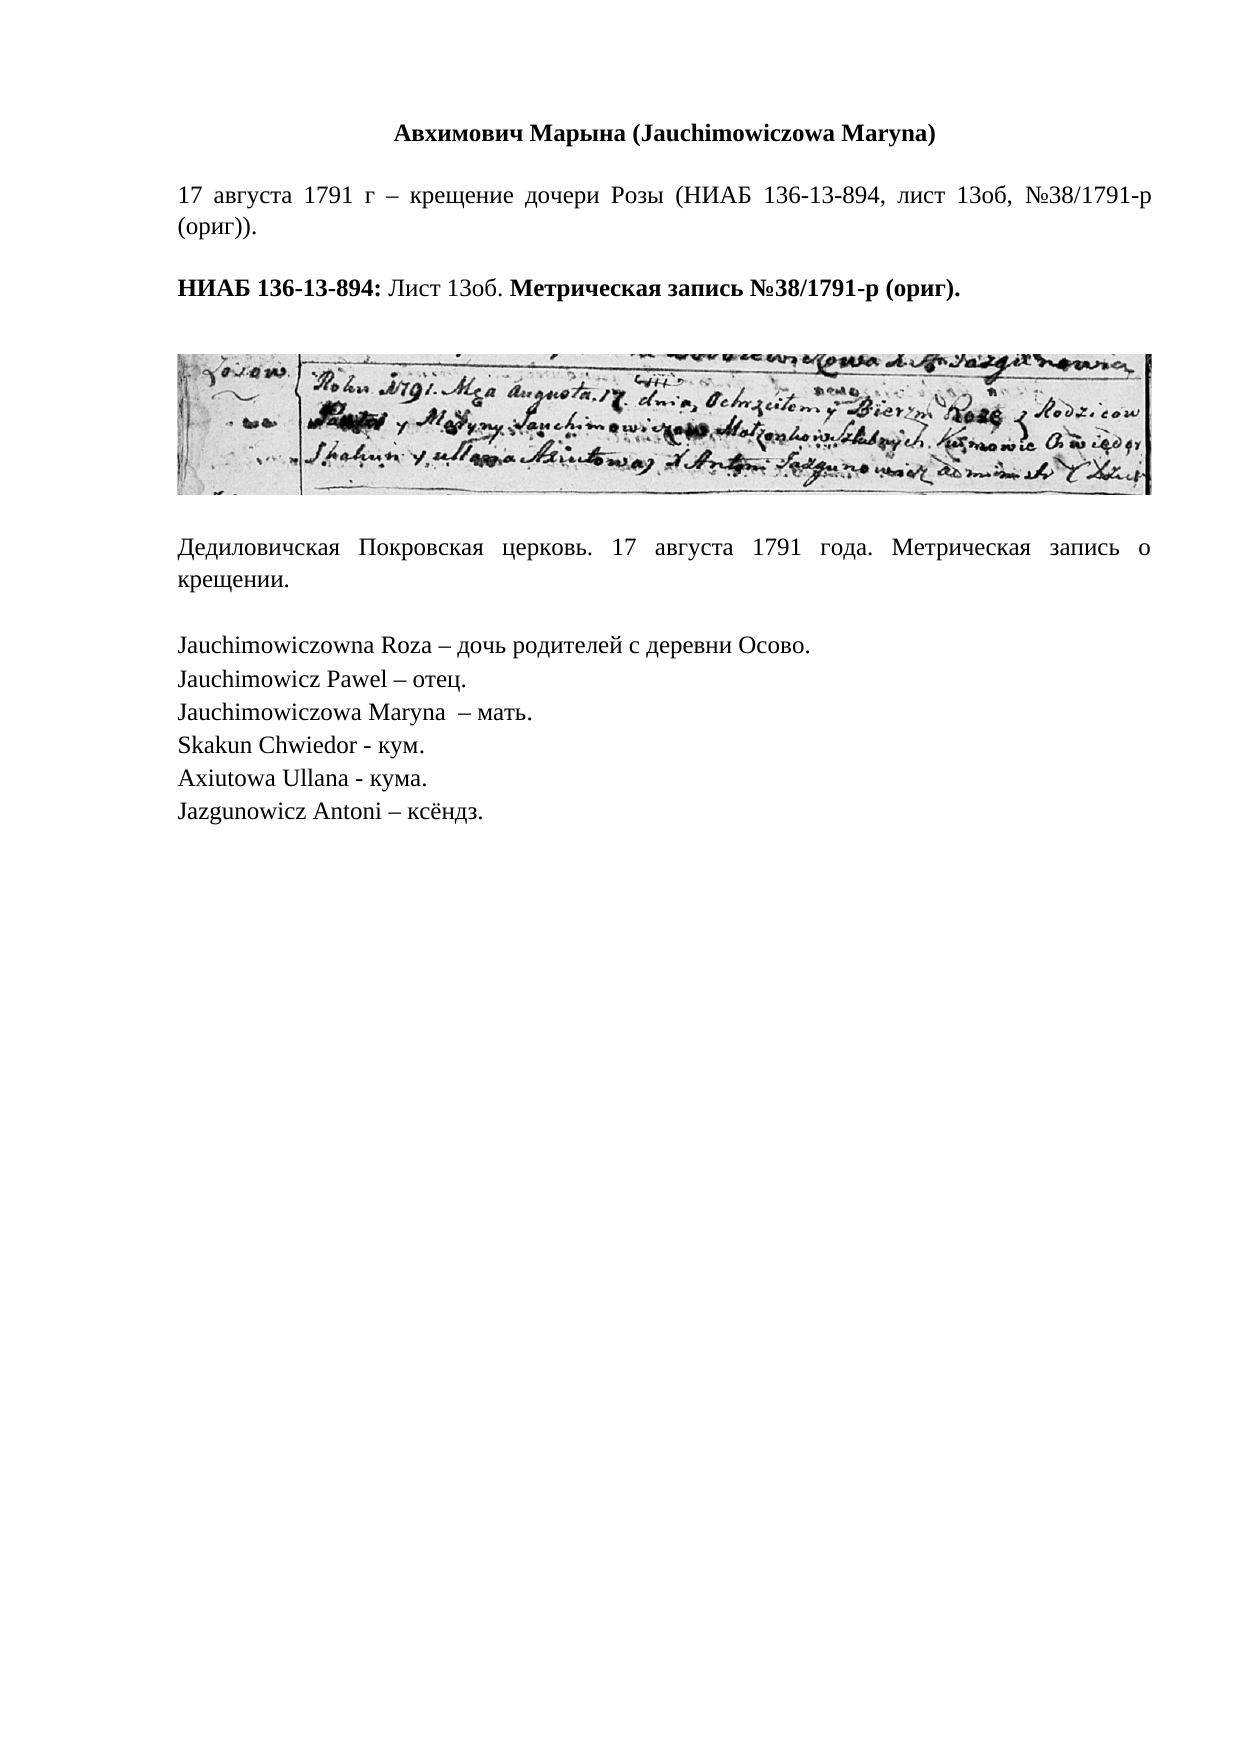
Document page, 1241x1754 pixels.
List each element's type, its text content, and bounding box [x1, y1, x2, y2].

text Авхимович Марына (Jauchimowiczowa Maryna) [177, 118, 1152, 147]
text Jauchimowiczowna Roza – дочь родителей с деревни Осовo. [177, 631, 1152, 659]
text Axiutowa Ullana - кума. [177, 763, 1152, 791]
text Дедиловичская Покровская церковь. 17 августа 1791 года. Метрическая запись о крещении. [177, 532, 1152, 593]
picture [177, 354, 1152, 495]
text Jauchimowiczowa Maryna – мать. [177, 697, 1152, 725]
text Jauchimowicz Pawel – отец. [177, 664, 1152, 692]
text 17 августа 1791 г – крещение дочери Розы (НИАБ 136-13-894, лист 13об, №38/1791-р (ориг)). [177, 180, 1152, 240]
text НИАБ 136-13-894: Лист 13об. Метрическая запись №38/1791-р (ориг). [177, 273, 1152, 302]
text Skakun Chwiedor - кум. [177, 730, 1152, 758]
text Jazgunowicz Antoni – ксёндз. [177, 796, 1152, 824]
